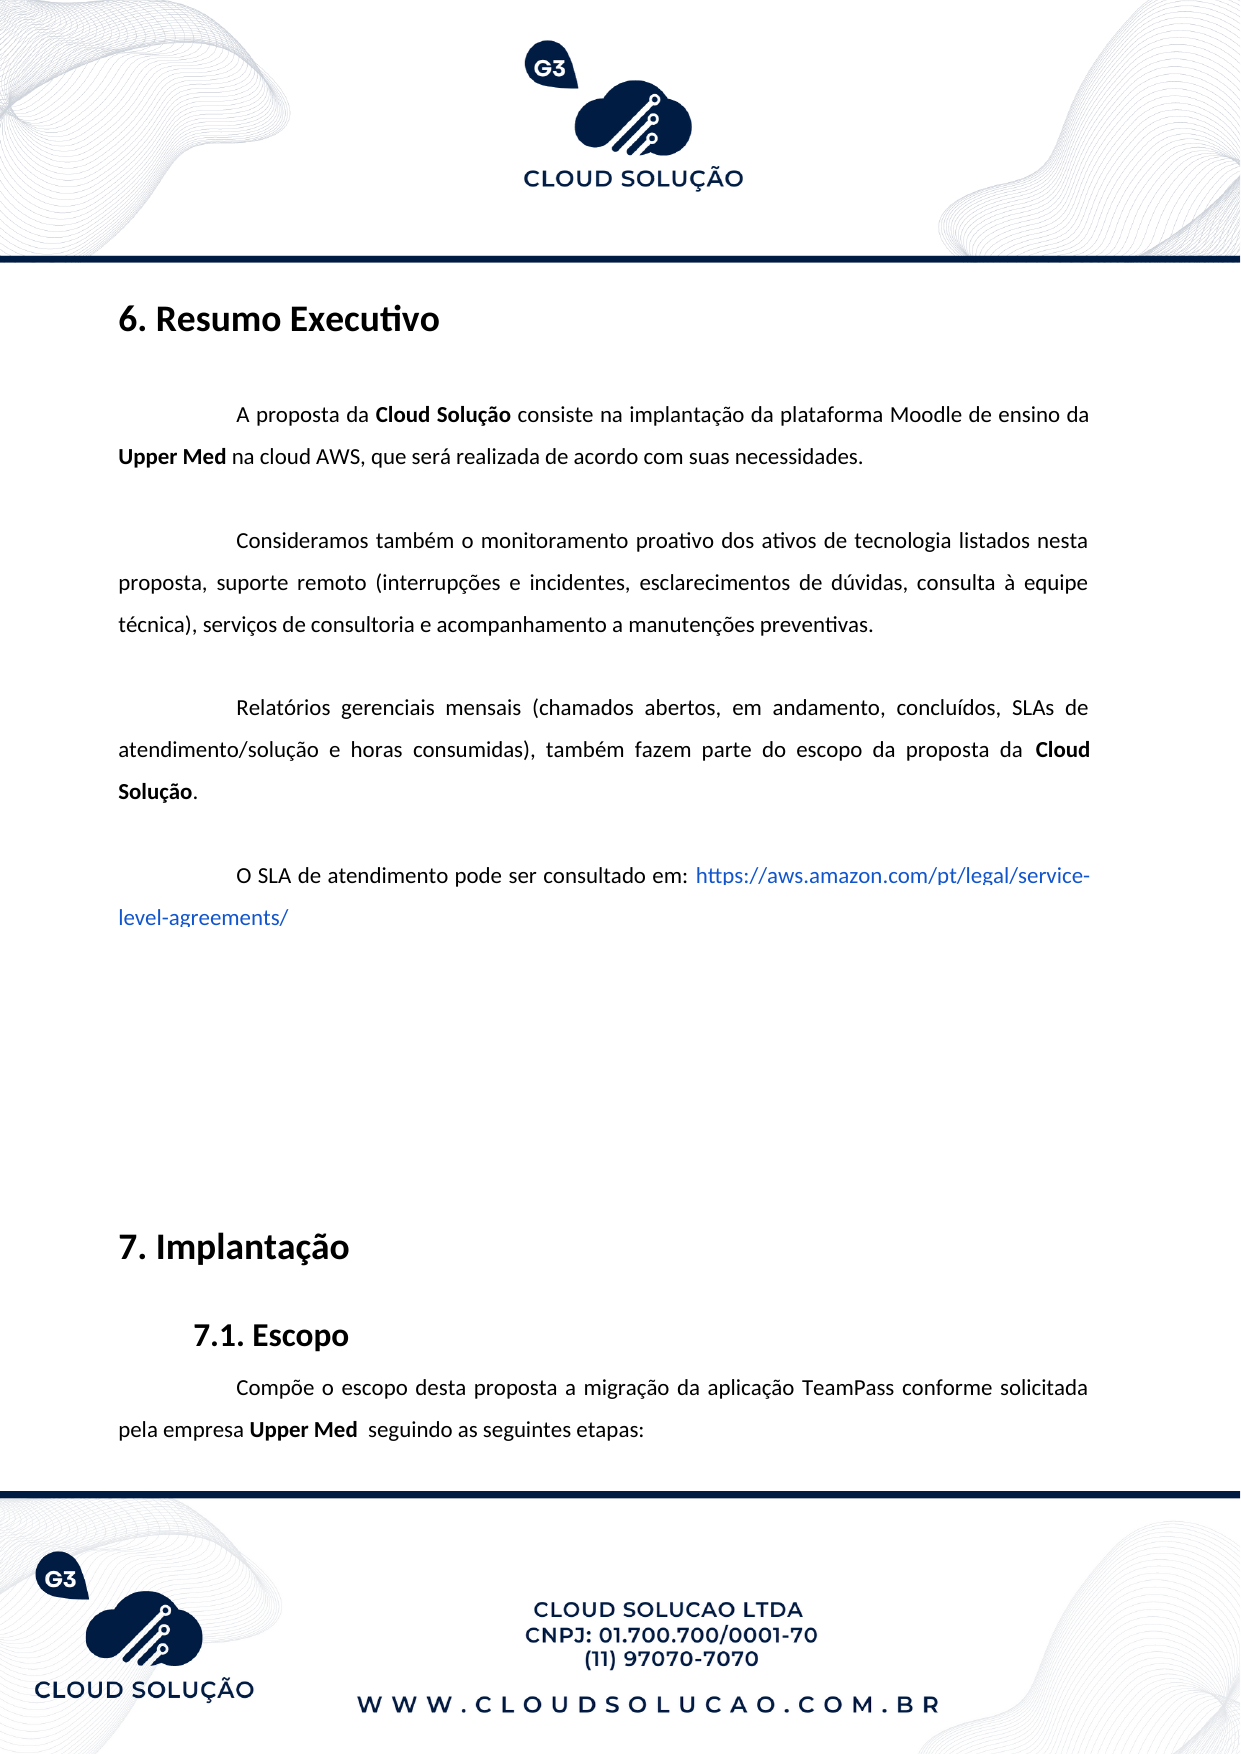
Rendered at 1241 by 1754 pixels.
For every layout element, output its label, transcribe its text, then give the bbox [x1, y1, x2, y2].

picture [0, 1491, 1241, 1754]
text O SLA de atendimento pode ser consultado em: https://aws.amazon.com/pt/legal/service-level-agreements/ [118, 861, 1090, 931]
text A proposta da Cloud Solução consiste na implantação da plataforma Moodle de ensino da Upper Med na cloud AWS, que será realizada de acordo com suas necessidades. [118, 400, 1090, 470]
picture [0, 0, 1241, 263]
subtitle 7.1. Escopo [118, 1313, 1090, 1354]
text Consideramos também o monitoramento proativo dos ativos de tecnologia listados nesta proposta, suporte remoto (interrupções e incidentes, esclarecimentos de dúvidas, consulta à equipe técnica), serviços de consultoria e acompanhamento a manutenções preventivas. [118, 526, 1090, 638]
subtitle 6. Resumo Executivo [118, 295, 1090, 341]
subtitle 7. Implantação [118, 1223, 1090, 1269]
text Relatórios gerenciais mensais (chamados abertos, em andamento, concluídos, SLAs de atendimento/solução e horas consumidas), também fazem parte do escopo da proposta da Cloud Solução. [118, 693, 1090, 805]
text Compõe o escopo desta proposta a migração da aplicação TeamPass conforme solicitada pela empresa Upper Med seguindo as seguintes etapas: [118, 1373, 1090, 1443]
